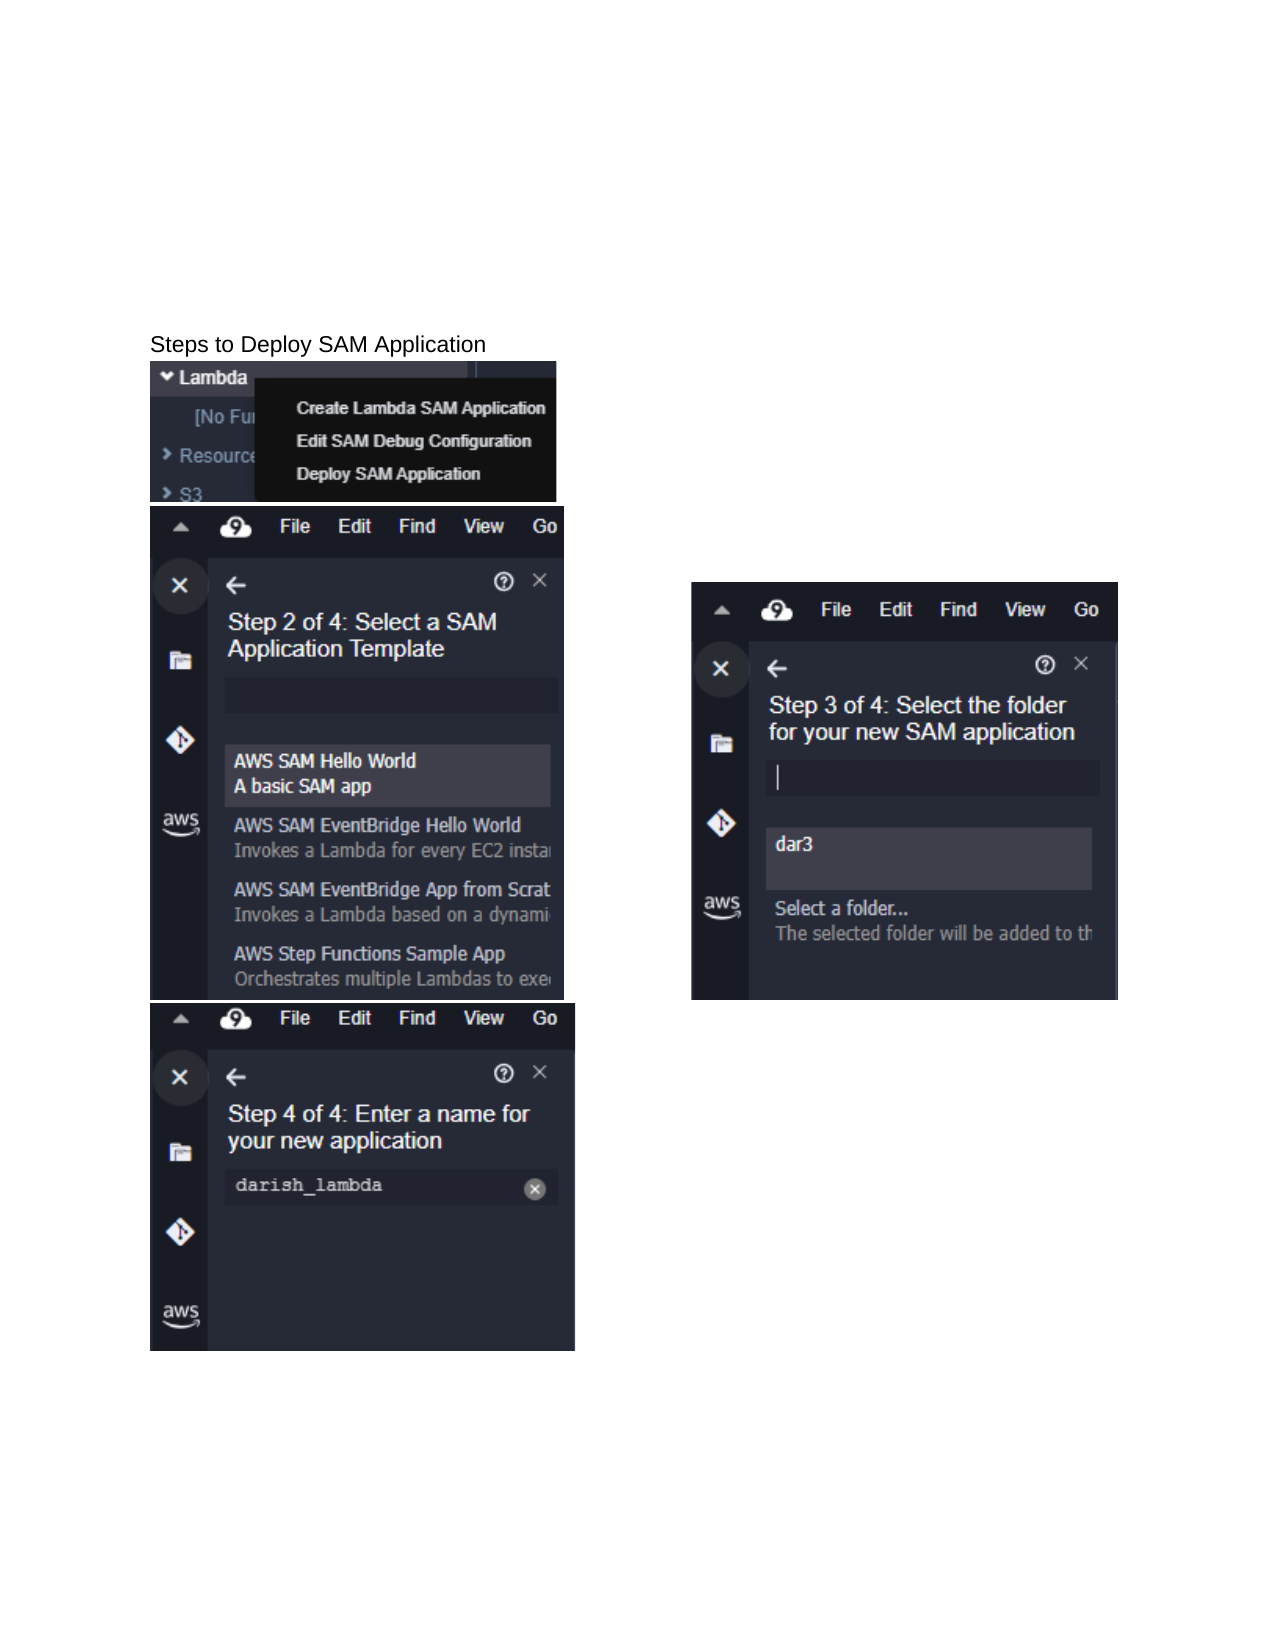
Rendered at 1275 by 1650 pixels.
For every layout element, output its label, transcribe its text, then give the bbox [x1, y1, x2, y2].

picture [150, 361, 557, 502]
picture [691, 582, 1118, 1000]
picture [150, 1003, 575, 1351]
text Steps to Deploy SAM Application [150, 331, 1125, 358]
picture [150, 506, 564, 1000]
